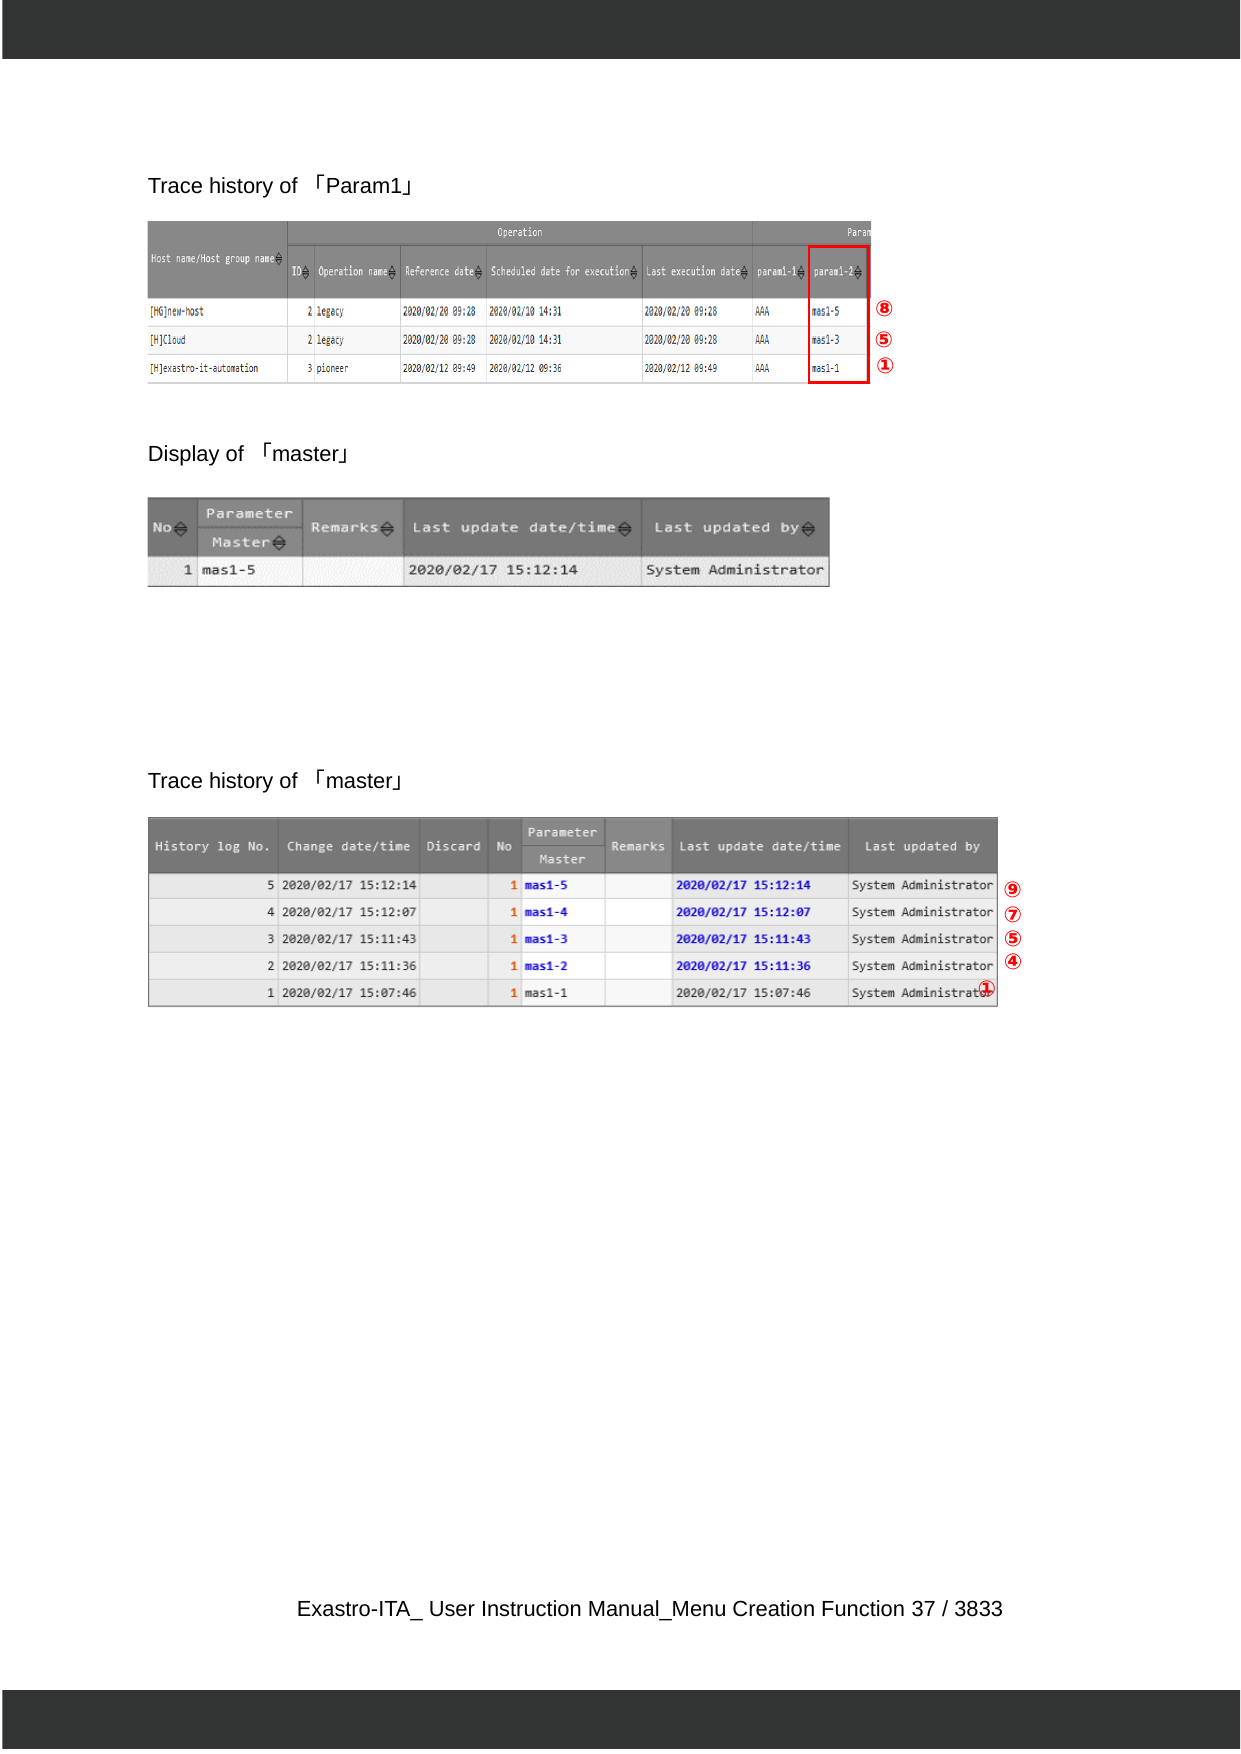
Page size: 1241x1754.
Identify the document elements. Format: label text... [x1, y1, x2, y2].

picture [810, 248, 867, 381]
text Display of 「master」 [148, 422, 1152, 481]
picture [147, 817, 999, 1010]
picture [2, 0, 1241, 59]
picture [2, 1690, 1241, 1749]
picture [147, 221, 872, 384]
text Trace history of 「Param1」 [148, 154, 1152, 213]
text Trace history of 「master」 [148, 749, 1152, 809]
picture [147, 494, 830, 587]
